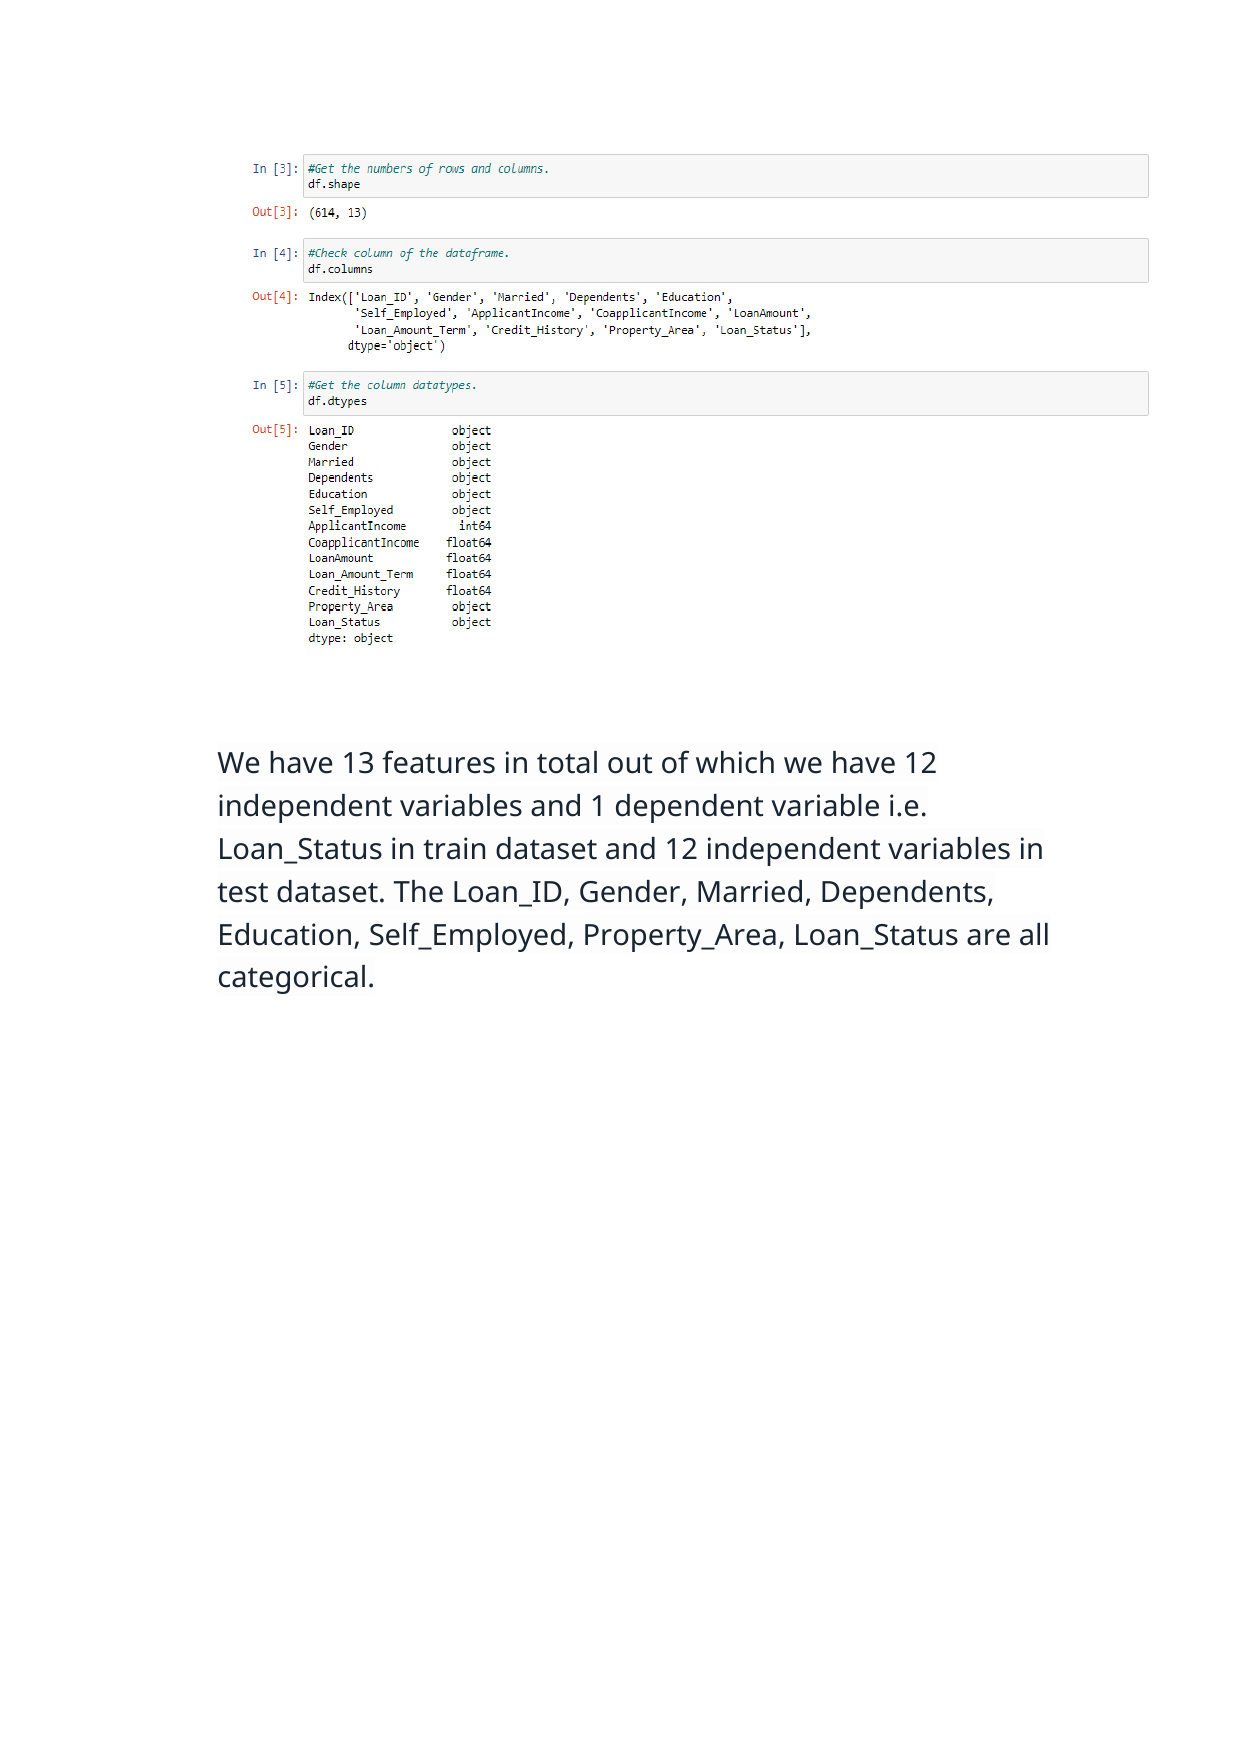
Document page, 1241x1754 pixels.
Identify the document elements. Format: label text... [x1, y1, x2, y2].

picture [217, 150, 1158, 655]
list We have 13 features in total out of which we have 12 independent variables and 1 dependent variable i.e. Loan_Status in train dataset and 12 independent variables in test dataset. The Loan_ID, Gender, Married, Dependents, Education, Self_Employed, Property_Area, Loan_Status are all categorical. [217, 742, 1090, 996]
